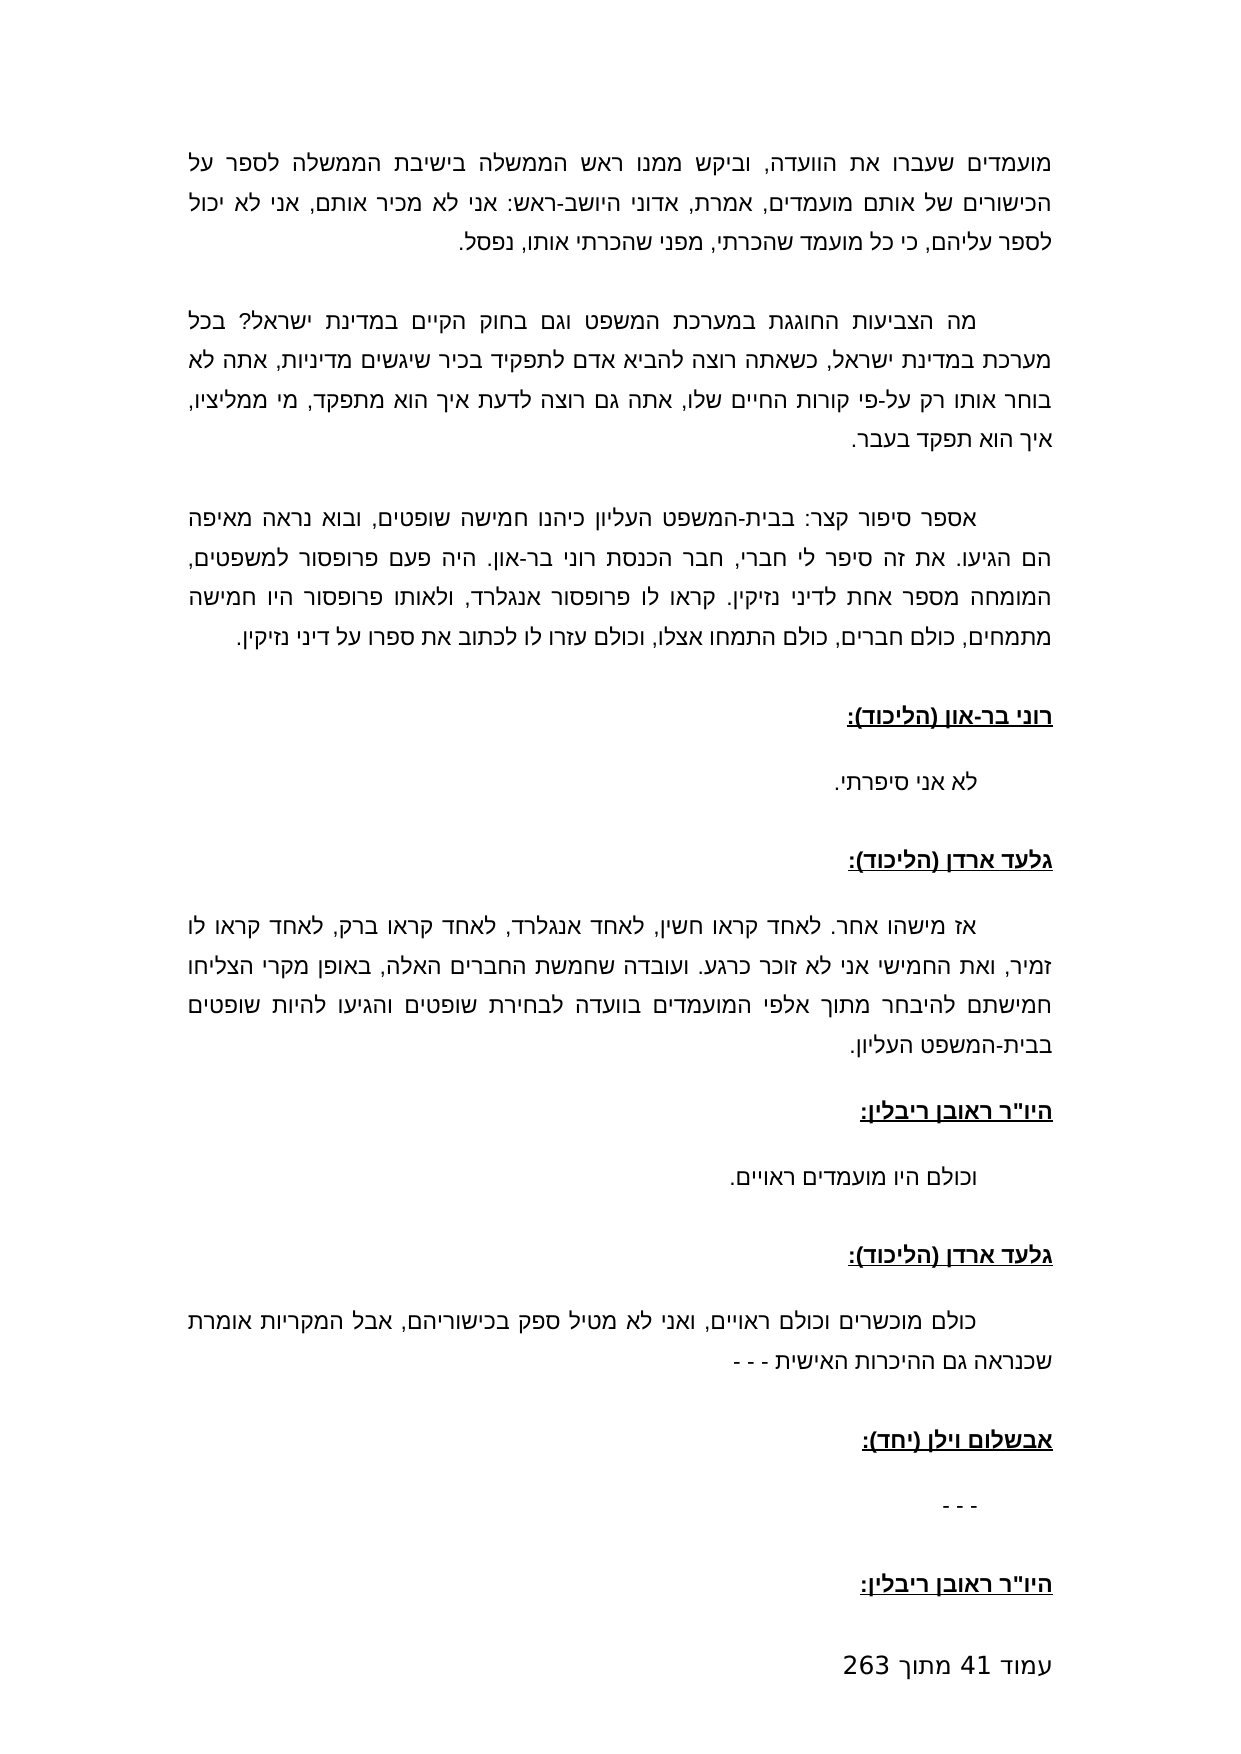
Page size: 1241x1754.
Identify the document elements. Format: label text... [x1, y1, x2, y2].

text היו"ר ראובן ריבלין: [187, 1098, 1053, 1124]
text מה הצביעות החוגגת במערכת המשפט וגם בחוק הקיים במדינת ישראל? בכל מערכת במדינת ישראל, כשאתה רוצה להביא אדם לתפקיד בכיר שיגשים מדיניות, אתה לא בוחר אותו רק על-פי קורות החיים שלו, אתה גם רוצה לדעת איך הוא מתפקד, מי ממליציו, איך הוא תפקד בעבר. [187, 308, 1053, 453]
text גלעד ארדן (הליכוד): [187, 1242, 1053, 1269]
text רוני בר-און (הליכוד): [187, 703, 1053, 729]
text אספר סיפור קצר: בבית-המשפט העליון כיהנו חמישה שופטים, ובוא נראה מאיפה הם הגיעו. את זה סיפר לי חברי, חבר הכנסת רוני בר-און. היה פעם פרופסור למשפטים, המומחה מספר אחת לדיני נזיקין. קראו לו פרופסור אנגלרד, ולאותו פרופסור היו חמישה מתמחים, כולם חברים, כולם התמחו אצלו, וכולם עזרו לו לכתוב את ספרו על דיני נזיקין. [187, 505, 1053, 650]
text גלעד ארדן (הליכוד): [187, 847, 1053, 874]
text כולם מוכשרים וכולם ראויים, ואני לא מטיל ספק בכישוריהם, אבל המקריות אומרת שכנראה גם ההיכרות האישית - - - [187, 1308, 1053, 1374]
text אבשלום וילן (יחד): [187, 1427, 1053, 1453]
text לא אני סיפרתי. [187, 768, 1053, 795]
text אז מישהו אחר. לאחד קראו חשין, לאחד אנגלרד, לאחד קראו ברק, לאחד קראו לו זמיר, ואת החמישי אני לא זוכר כרגע. ועובדה שחמשת החברים האלה, באופן מקרי הצליחו חמישתם להיבחר מתוך אלפי המועמדים בוועדה לבחירת שופטים והגיעו להיות שופטים בבית-המשפט העליון. [187, 913, 1053, 1058]
text היו"ר ראובן ריבלין: [187, 1571, 1053, 1598]
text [187, 150, 1053, 255]
text וכולם היו מועמדים ראויים. [187, 1163, 1053, 1190]
text - - - [187, 1492, 978, 1519]
